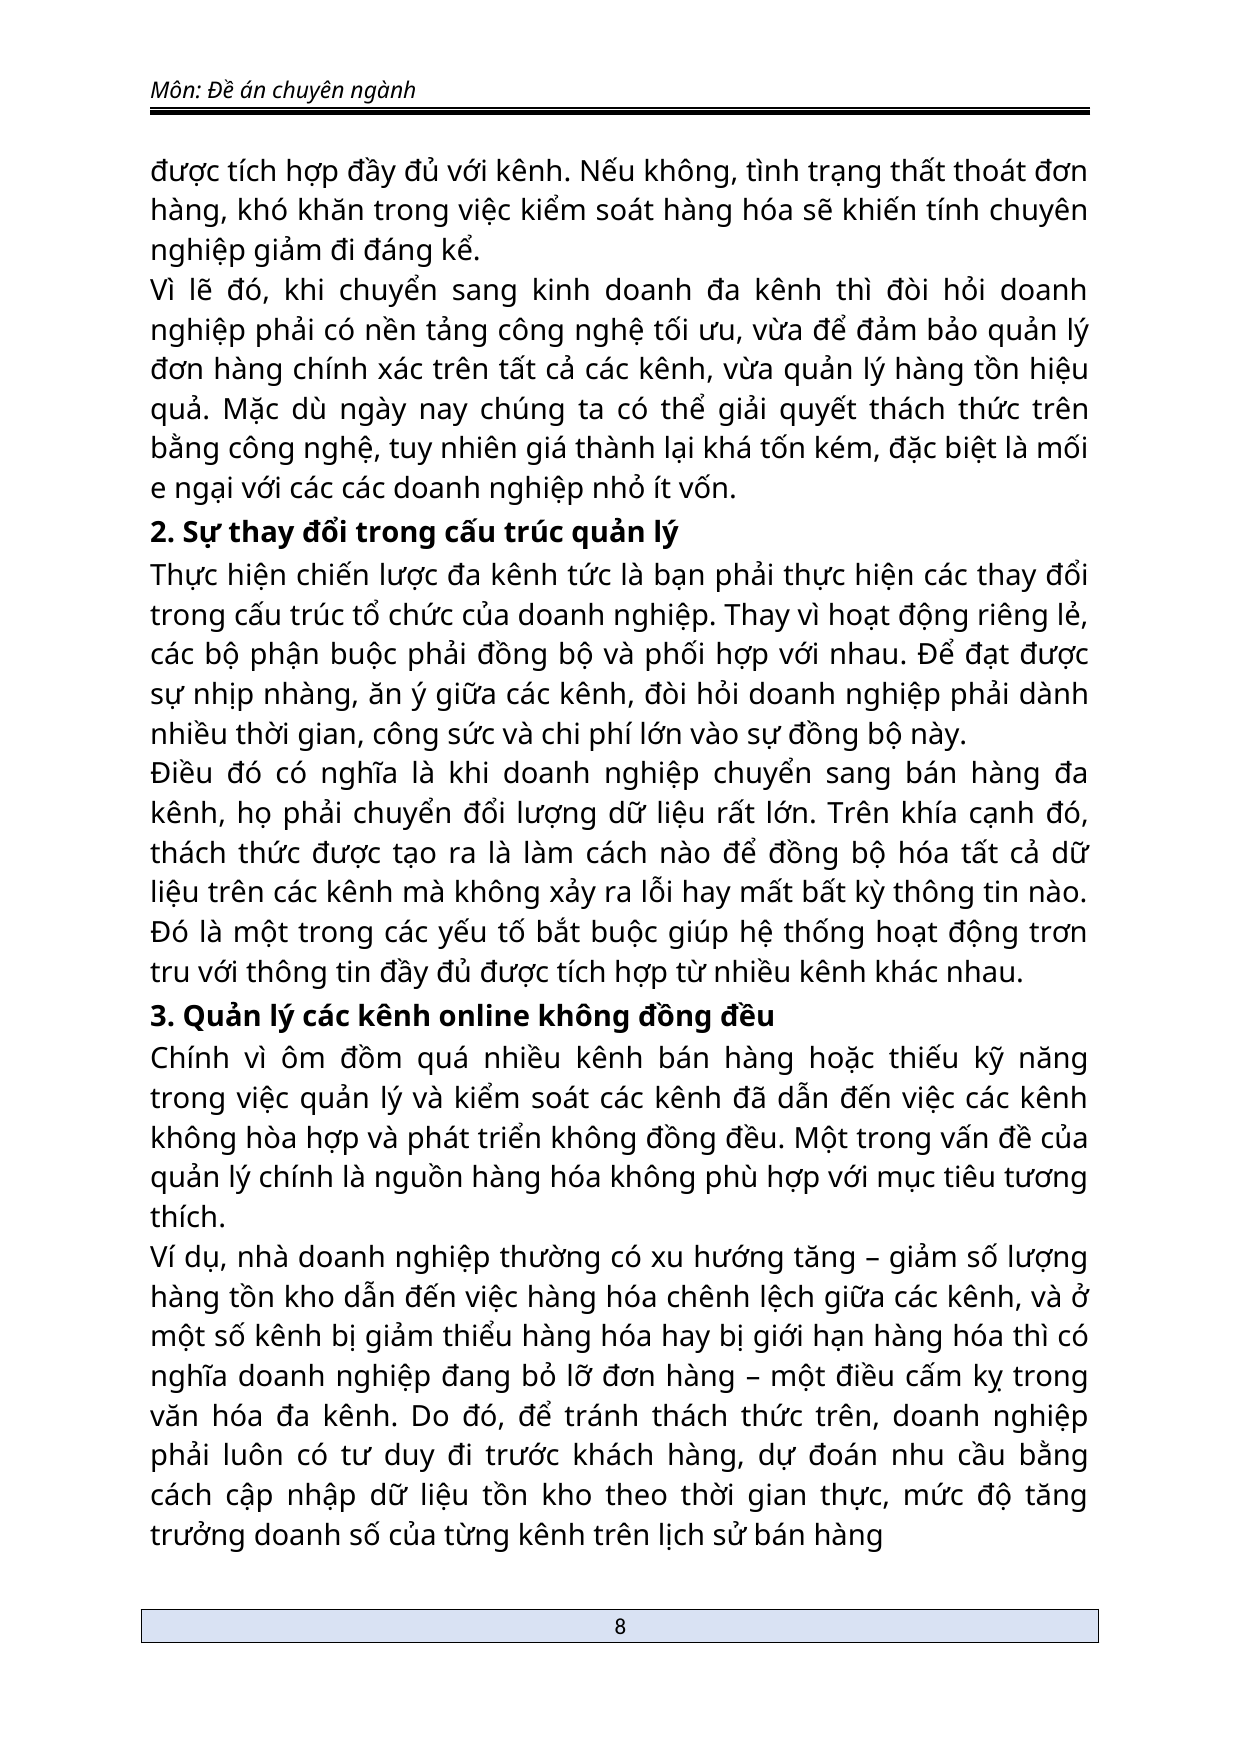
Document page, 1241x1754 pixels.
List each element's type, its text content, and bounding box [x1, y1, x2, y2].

text Chính vì ôm đồm quá nhiều kênh bán hàng hoặc thiếu kỹ năng trong việc quản lý và kiểm soát các kênh đã dẫn đến việc các kênh không hòa hợp và phát triển không đồng đều. Một trong vấn đề của quản lý chính là nguồn hàng hóa không phù hợp với mục tiêu tương thích. [150, 1038, 1090, 1236]
text Điều đó có nghĩa là khi doanh nghiệp chuyển sang bán hàng đa kênh, họ phải chuyển đổi lượng dữ liệu rất lớn. Trên khía cạnh đó, thách thức được tạo ra là làm cách nào để đồng bộ hóa tất cả dữ liệu trên các kênh mà không xảy ra lỗi hay mất bất kỳ thông tin nào. Đó là một trong các yếu tố bắt buộc giúp hệ thống hoạt động trơn tru với thông tin đầy đủ được tích hợp từ nhiều kênh khác nhau. [150, 753, 1090, 991]
text Vì lẽ đó, khi chuyển sang kinh doanh đa kênh thì đòi hỏi doanh nghiệp phải có nền tảng công nghệ tối ưu, vừa để đảm bảo quản lý đơn hàng chính xác trên tất cả các kênh, vừa quản lý hàng tồn hiệu quả. Mặc dù ngày nay chúng ta có thể giải quyết thách thức trên bằng công nghệ, tuy nhiên giá thành lại khá tốn kém, đặc biệt là mối e ngại với các các doanh nghiệp nhỏ ít vốn. [150, 269, 1090, 507]
text Ví dụ, nhà doanh nghiệp thường có xu hướng tăng – giảm số lượng hàng tồn kho dẫn đến việc hàng hóa chênh lệch giữa các kênh, và ở một số kênh bị giảm thiểu hàng hóa hay bị giới hạn hàng hóa thì có nghĩa doanh nghiệp đang bỏ lỡ đơn hàng – một điều cấm kỵ trong văn hóa đa kênh. Do đó, để tránh thách thức trên, doanh nghiệp phải luôn có tư duy đi trước khách hàng, dự đoán nhu cầu bằng cách cập nhập dữ liệu tồn kho theo thời gian thực, mức độ tăng trưởng doanh số của từng kênh trên lịch sử bán hàng [150, 1236, 1090, 1554]
subtitle 2. Sự thay đổi trong cấu trúc quản lý [150, 511, 1090, 551]
text Thực hiện chiến lược đa kênh tức là bạn phải thực hiện các thay đổi trong cấu trúc tổ chức của doanh nghiệp. Thay vì hoạt động riêng lẻ, các bộ phận buộc phải đồng bộ và phối hợp với nhau. Để đạt được sự nhịp nhàng, ăn ý giữa các kênh, đòi hỏi doanh nghiệp phải dành nhiều thời gian, công sức và chi phí lớn vào sự đồng bộ này. [150, 554, 1090, 753]
subtitle 3. Quản lý các kênh online không đồng đều [150, 995, 1090, 1034]
text được tích hợp đầy đủ với kênh. Nếu không, tình trạng thất thoát đơn hàng, khó khăn trong việc kiểm soát hàng hóa sẽ khiến tính chuyên nghiệp giảm đi đáng kể. [150, 150, 1090, 269]
